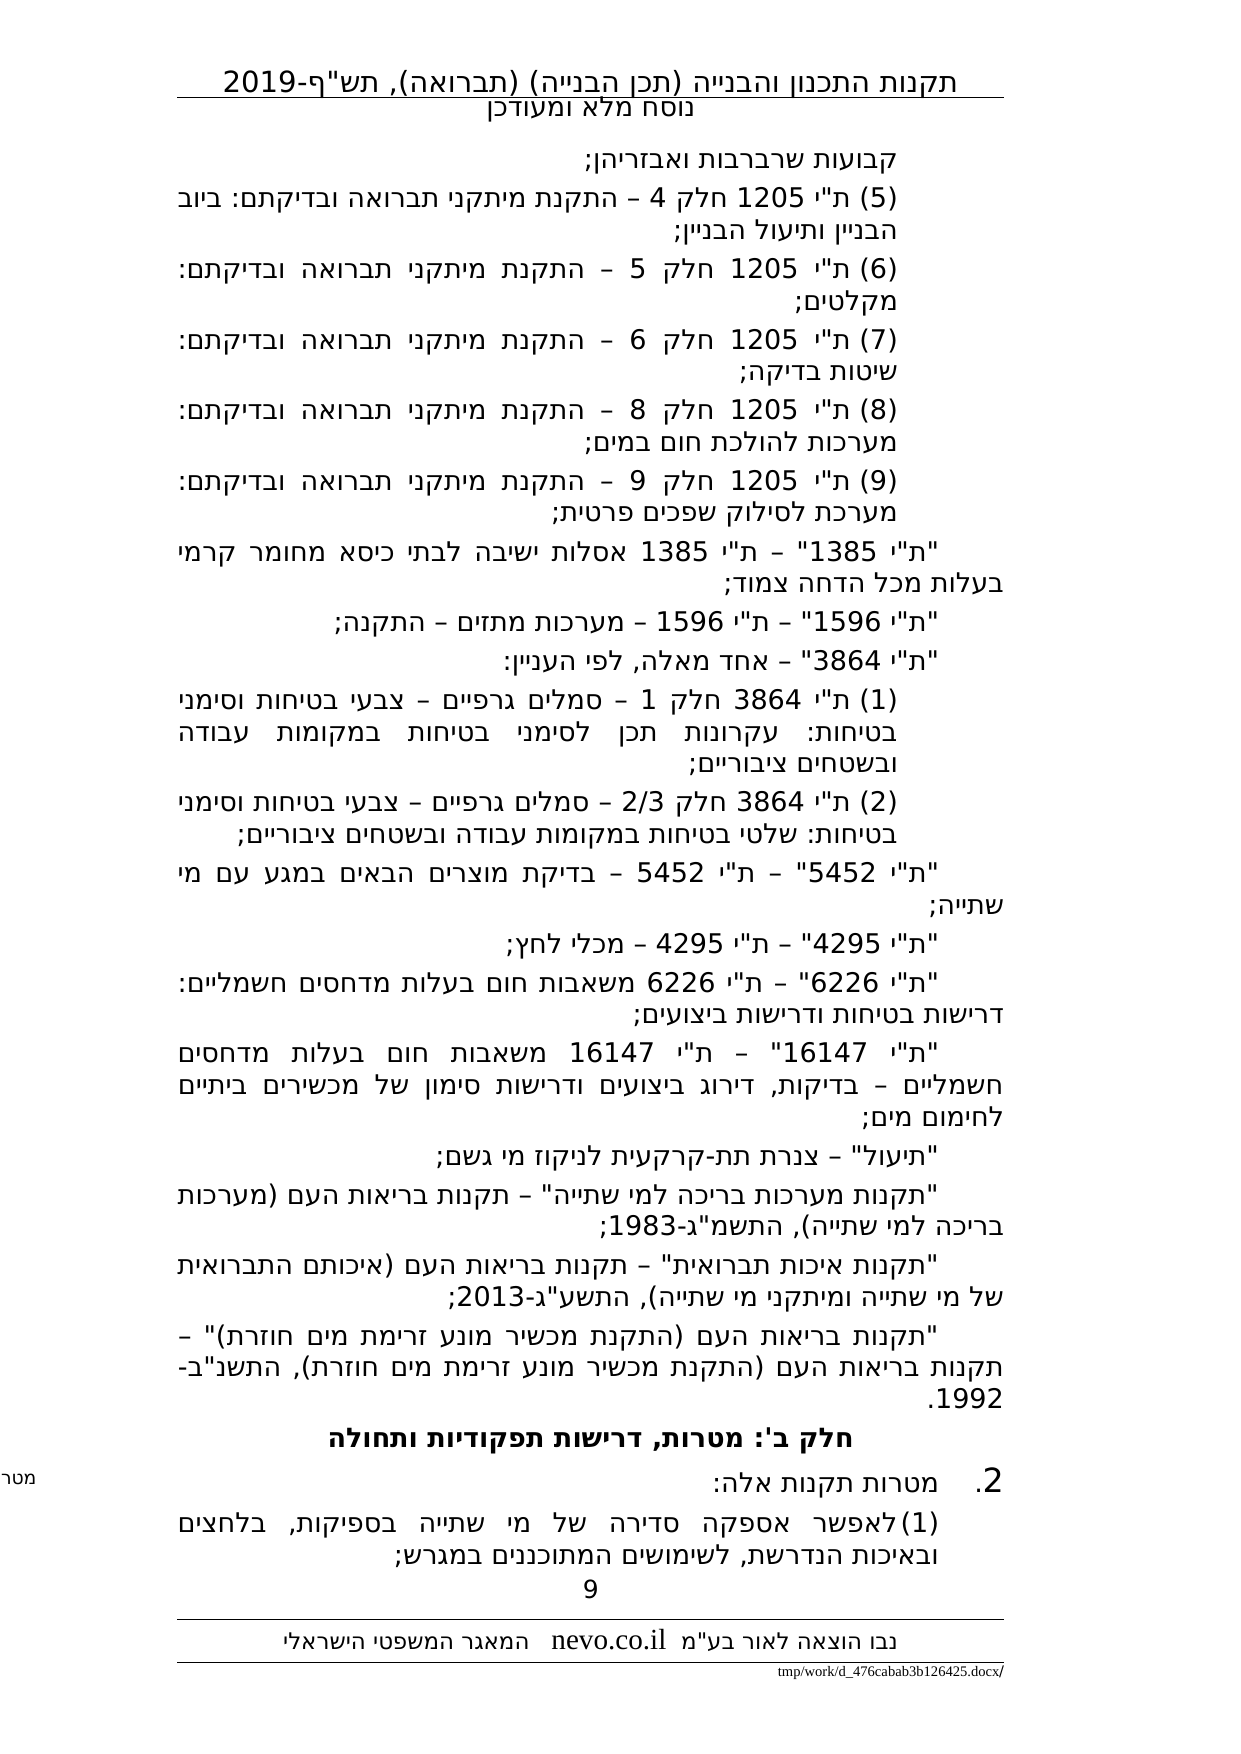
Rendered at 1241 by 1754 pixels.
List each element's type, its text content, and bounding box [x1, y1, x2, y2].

text חלק ב': מטרות, דרישות תפקודיות ותחולה [177, 1422, 1004, 1454]
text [177, 144, 898, 175]
text (6) ת"י 1205 חלק 5 – התקנת מיתקני תברואה ובדיקתם: מקלטים; [177, 253, 898, 316]
text "ת"י 1385" – ת"י 1385 אסלות ישיבה לבתי כיסא מחומר קרמי בעלות מכל הדחה צמוד; [177, 536, 1004, 599]
text (8) ת"י 1205 חלק 8 – התקנת מיתקני תברואה ובדיקתם: מערכות להולכת חום במים; [177, 394, 898, 458]
text "תקנות מערכות בריכה למי שתייה" – תקנות בריאות העם (מערכות בריכה למי שתייה), התשמ"ג-1983; [177, 1179, 1004, 1242]
text "ת"י 3864" – אחד מאלה, לפי העניין: [177, 646, 1004, 677]
text "תקנות בריאות העם (התקנת מכשיר מונע זרימת מים חוזרת)" – תקנות בריאות העם (התקנת מכשיר מונע זרימת מים חוזרת), התשנ"ב-1992. [177, 1320, 1004, 1415]
text "ת"י 1596" – ת"י 1596 – מערכות מתזים – התקנה; [177, 606, 1004, 638]
text 2. מטרות תקנות אלה: [177, 1461, 1004, 1500]
text (7) ת"י 1205 חלק 6 – התקנת מיתקני תברואה ובדיקתם: שיטות בדיקה; [177, 324, 898, 387]
text (2) ת"י 3864 חלק 2/3 – סמלים גרפיים – צבעי בטיחות וסימני בטיחות: שלטי בטיחות במקומות עבודה ובשטחים ציבוריים; [177, 787, 898, 850]
text "תקנות איכות תברואית" – תקנות בריאות העם (איכותם התברואית של מי שתייה ומיתקני מי שתייה), התשע"ג-2013; [177, 1249, 1004, 1313]
text (1) לאפשר אספקה סדירה של מי שתייה בספיקות, בלחצים ובאיכות הנדרשת, לשימושים המתוכננים במגרש; [177, 1508, 939, 1571]
text "ת"י 5452" – ת"י 5452 – בדיקת מוצרים הבאים במגע עם מי שתייה; [177, 857, 1004, 921]
text "ת"י 16147" – ת"י 16147 משאבות חום בעלות מדחסים חשמליים – בדיקות, דירוג ביצועים ודרישות סימון של מכשירים ביתיים לחימום מים; [177, 1038, 1004, 1132]
text (5) ת"י 1205 חלק 4 – התקנת מיתקני תברואה ובדיקתם: ביוב הבניין ותיעול הבניין; [177, 183, 898, 246]
text "תיעול" – צנרת תת-קרקעית לניקוז מי גשם; [177, 1140, 1004, 1171]
text "ת"י 6226" – ת"י 6226 משאבות חום בעלות מדחסים חשמליים: דרישות בטיחות ודרישות ביצועים; [177, 967, 1004, 1030]
text "ת"י 4295" – ת"י 4295 – מכלי לחץ; [177, 928, 1004, 959]
text (9) ת"י 1205 חלק 9 – התקנת מיתקני תברואה ובדיקתם: מערכת לסילוק שפכים פרטית; [177, 465, 898, 528]
text (1) ת"י 3864 חלק 1 – סמלים גרפיים – צבעי בטיחות וסימני בטיחות: עקרונות תכן לסימני בטיחות במקומות עבודה ובשטחים ציבוריים; [177, 684, 898, 779]
